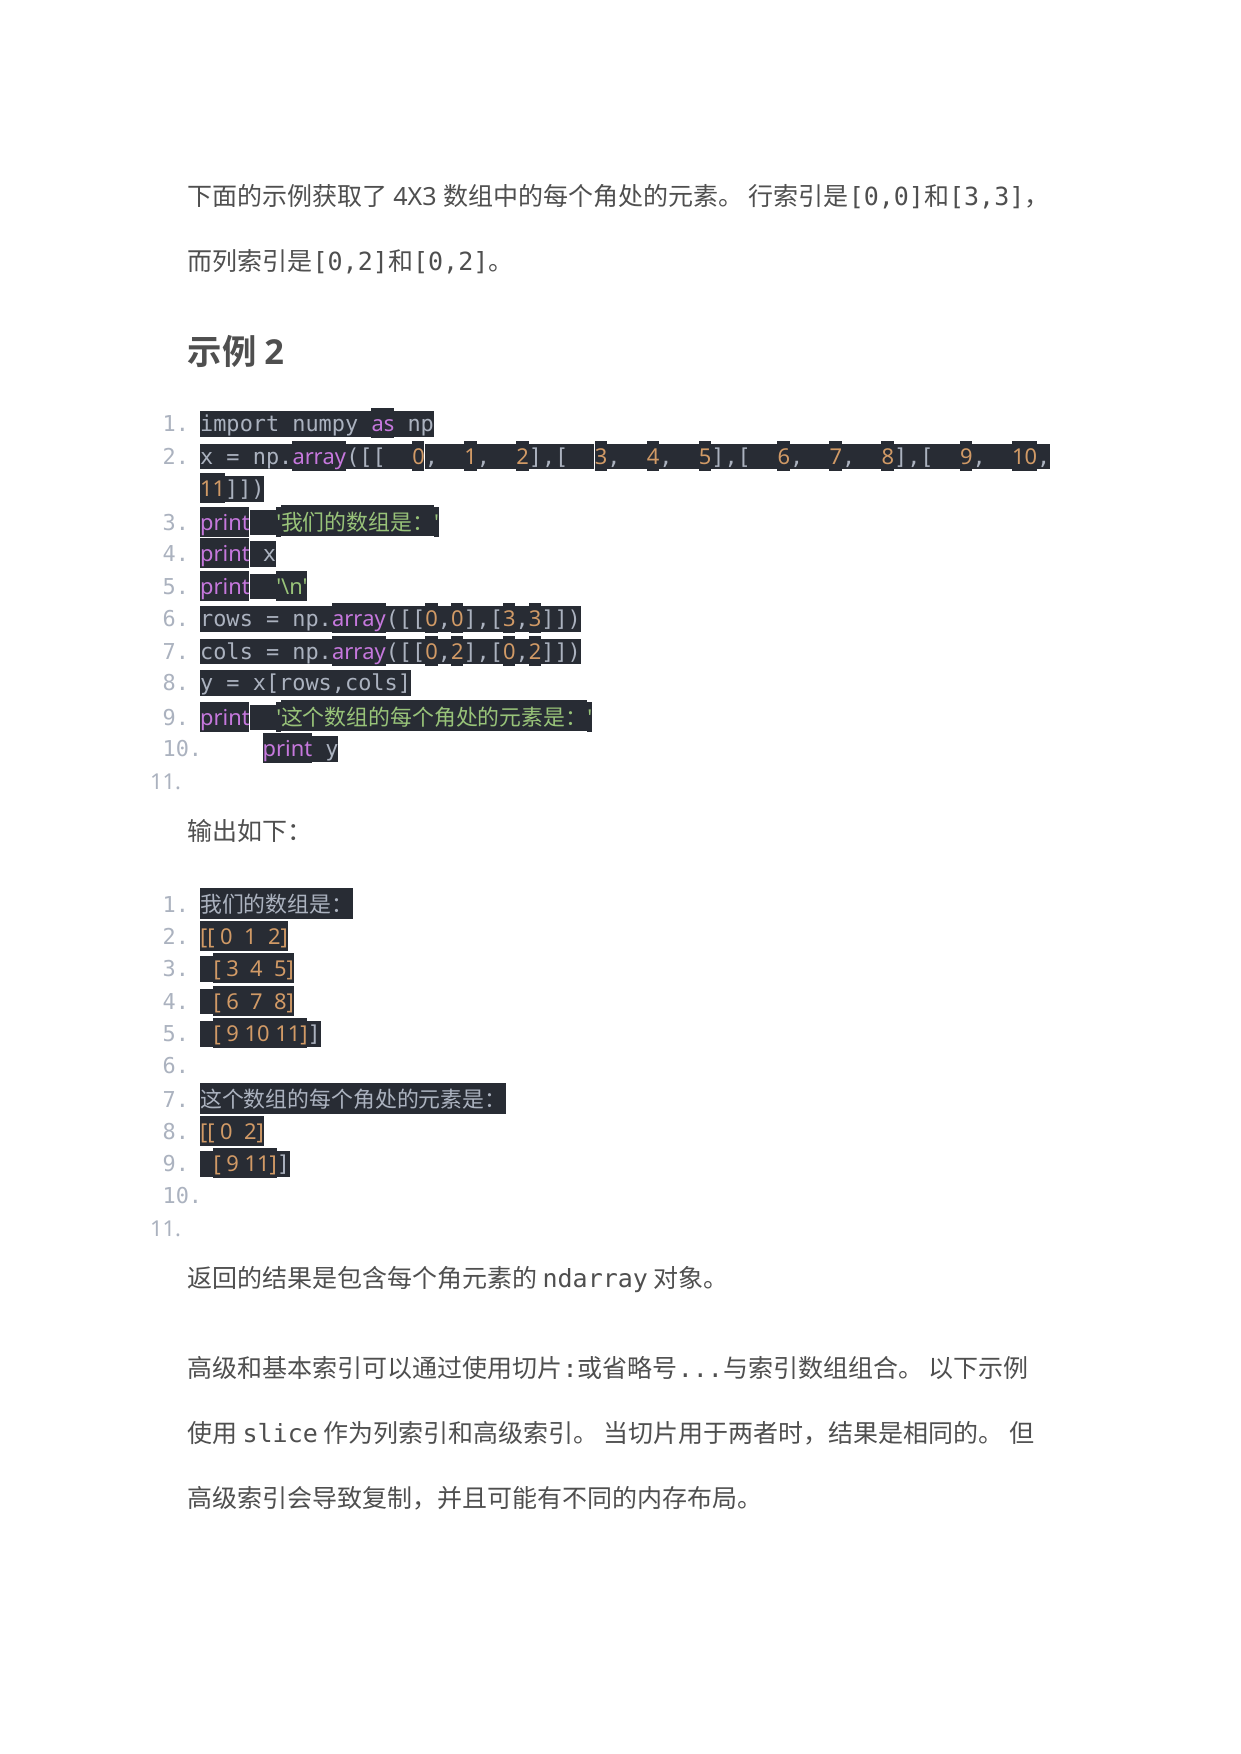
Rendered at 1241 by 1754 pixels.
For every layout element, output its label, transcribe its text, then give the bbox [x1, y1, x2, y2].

list cols = np.array([[0,2],[0,2]]) [162, 634, 1053, 667]
list print y [162, 732, 1053, 764]
text 下面的示例获取了 4X3 数组中的每个角处的元素。 行索引是[0,0]和[3,3]，而列索引是[0,2]和[0,2]。 [187, 162, 1053, 292]
list [ 6 7 8] [162, 984, 1053, 1017]
list [ 9 11]] [162, 1147, 1053, 1179]
text 高级和基本索引可以通过使用切片:或省略号...与索引数组组合。 以下示例使用slice作为列索引和高级索引。 当切片用于两者时，结果是相同的。 但高级索引会导致复制，并且可能有不同的内存布局。 [187, 1334, 1053, 1529]
list [[ 0 1 2] [162, 919, 1053, 952]
list [ 9 10 11]] [162, 1017, 1053, 1049]
list print '这个数组的每个角处的元素是：' [162, 699, 1053, 732]
list print '\n' [162, 569, 1053, 602]
list y = x[rows,cols] [162, 667, 1053, 699]
list 我们的数组是： [162, 887, 1053, 919]
list print x [162, 537, 1053, 569]
list import numpy as np [162, 407, 1053, 439]
list rows = np.array([[0,0],[3,3]]) [162, 602, 1053, 634]
list [[ 0 2] [162, 1114, 1053, 1147]
list x = np.array([[ 0, 1, 2],[ 3, 4, 5],[ 6, 7, 8],[ 9, 10, 11]]) [162, 439, 1053, 504]
list print '我们的数组是：' [162, 504, 1053, 537]
list 这个数组的每个角处的元素是： [162, 1082, 1053, 1114]
list [ 3 4 5] [162, 952, 1053, 984]
text 返回的结果是包含每个角元素的ndarray对象。 [187, 1244, 1053, 1309]
text 示例 2 [187, 317, 1053, 382]
text 输出如下： [187, 797, 1053, 862]
